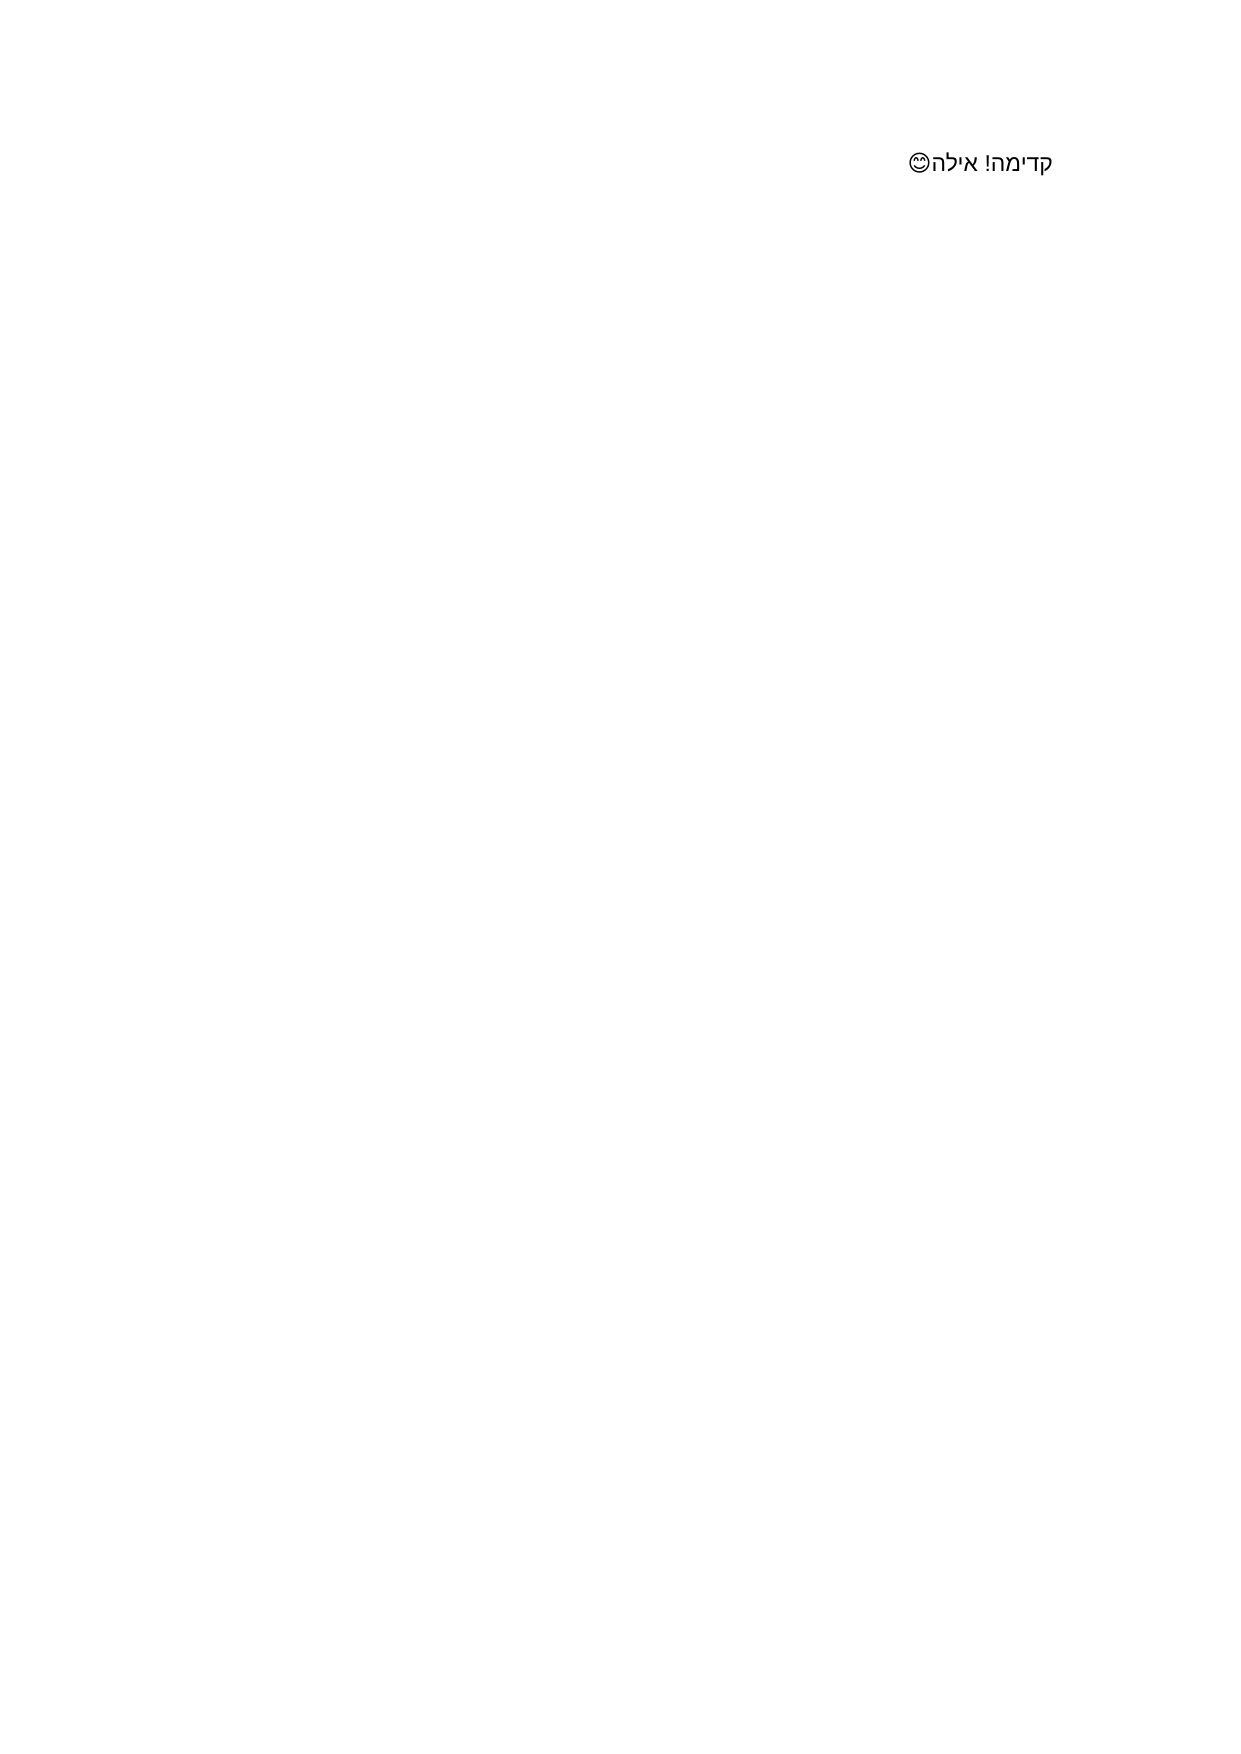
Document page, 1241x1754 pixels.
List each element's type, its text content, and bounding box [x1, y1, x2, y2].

text קדימה! אילה [187, 150, 1053, 177]
